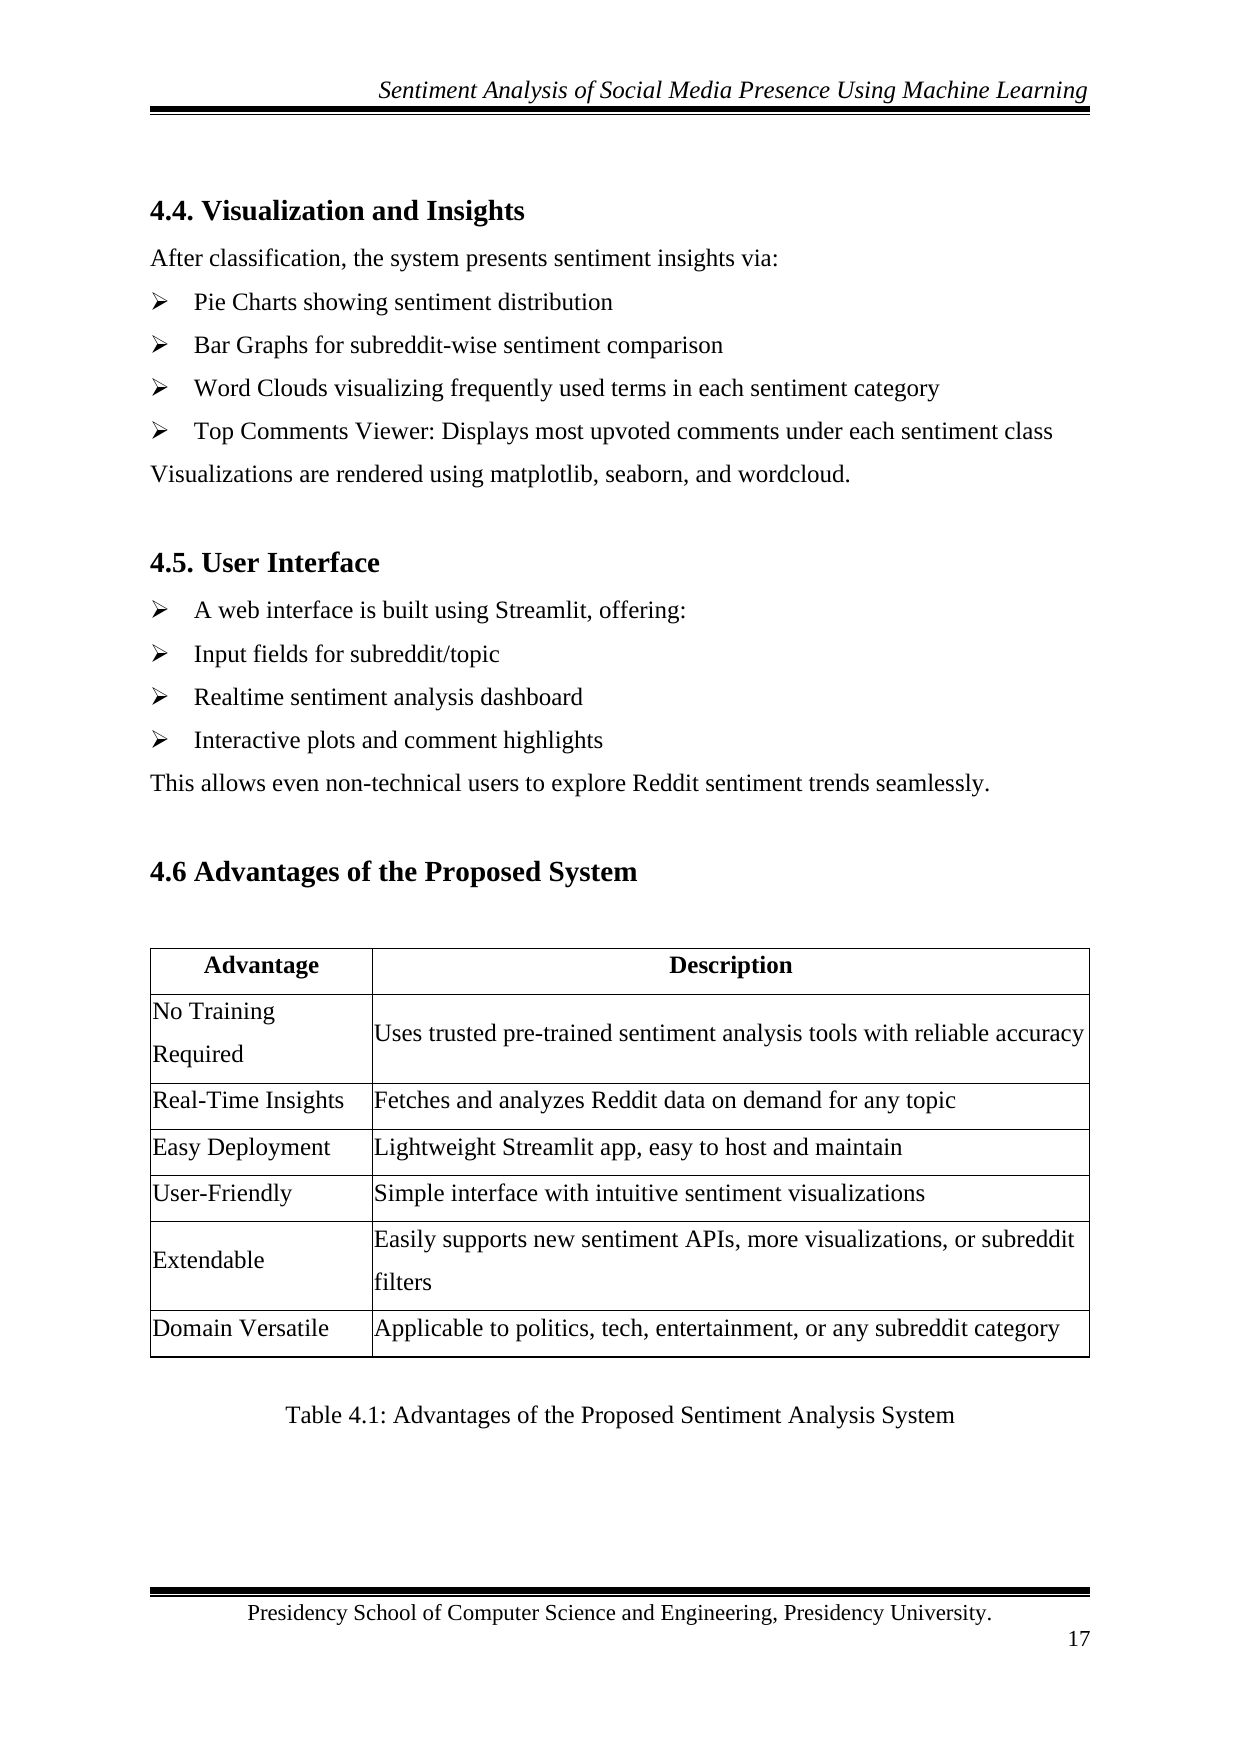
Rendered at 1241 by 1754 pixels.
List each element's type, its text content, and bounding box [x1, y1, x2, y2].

text This allows even non-technical users to explore Reddit sentiment trends seamlessly. [150, 768, 1090, 797]
table_cell Easily supports new sentiment APIs, more visualizations, or subreddit filters [373, 1222, 1089, 1310]
table_cell No Training Required [151, 995, 372, 1083]
table_cell Extendable [151, 1222, 372, 1310]
text Table 4.1: Advantages of the Proposed Sentiment Analysis System [150, 1401, 1090, 1429]
list Top Comments Viewer: Displays most upvoted comments under each sentiment class [150, 416, 1090, 445]
list Input fields for subreddit/topic [150, 639, 1090, 667]
list Realtime sentiment analysis dashboard [150, 682, 1090, 711]
table_cell Domain Versatile [151, 1311, 372, 1356]
text Visualizations are rendered using matplotlib, seaborn, and wordcloud. [150, 459, 1090, 488]
table_cell Easy Deployment [151, 1130, 372, 1175]
table_cell Simple interface with intuitive sentiment visualizations [373, 1176, 1089, 1221]
table_cell User-Friendly [151, 1176, 372, 1221]
text 4.4. Visualization and Insights [150, 193, 1090, 227]
table_cell Lightweight Streamlit app, easy to host and maintain [373, 1130, 1089, 1175]
table_cell Uses trusted pre-trained sentiment analysis tools with reliable accuracy [373, 995, 1089, 1083]
list Word Clouds visualizing frequently used terms in each sentiment category [150, 373, 1090, 402]
text 4.5. User Interface [150, 545, 1090, 579]
table_cell Fetches and analyzes Reddit data on demand for any topic [373, 1084, 1089, 1129]
text 4.6 Advantages of the Proposed System [150, 854, 1090, 888]
text After classification, the system presents sentiment insights via: [150, 243, 1090, 272]
table_header Description [373, 949, 1089, 994]
table_cell Applicable to politics, tech, entertainment, or any subreddit category [373, 1311, 1089, 1356]
list Pie Charts showing sentiment distribution [150, 287, 1090, 315]
table_cell Real-Time Insights [151, 1084, 372, 1129]
table_header Advantage [151, 949, 372, 994]
list Interactive plots and comment highlights [150, 725, 1090, 754]
list A web interface is built using Streamlit, offering: [150, 596, 1090, 624]
list Bar Graphs for subreddit-wise sentiment comparison [150, 330, 1090, 358]
